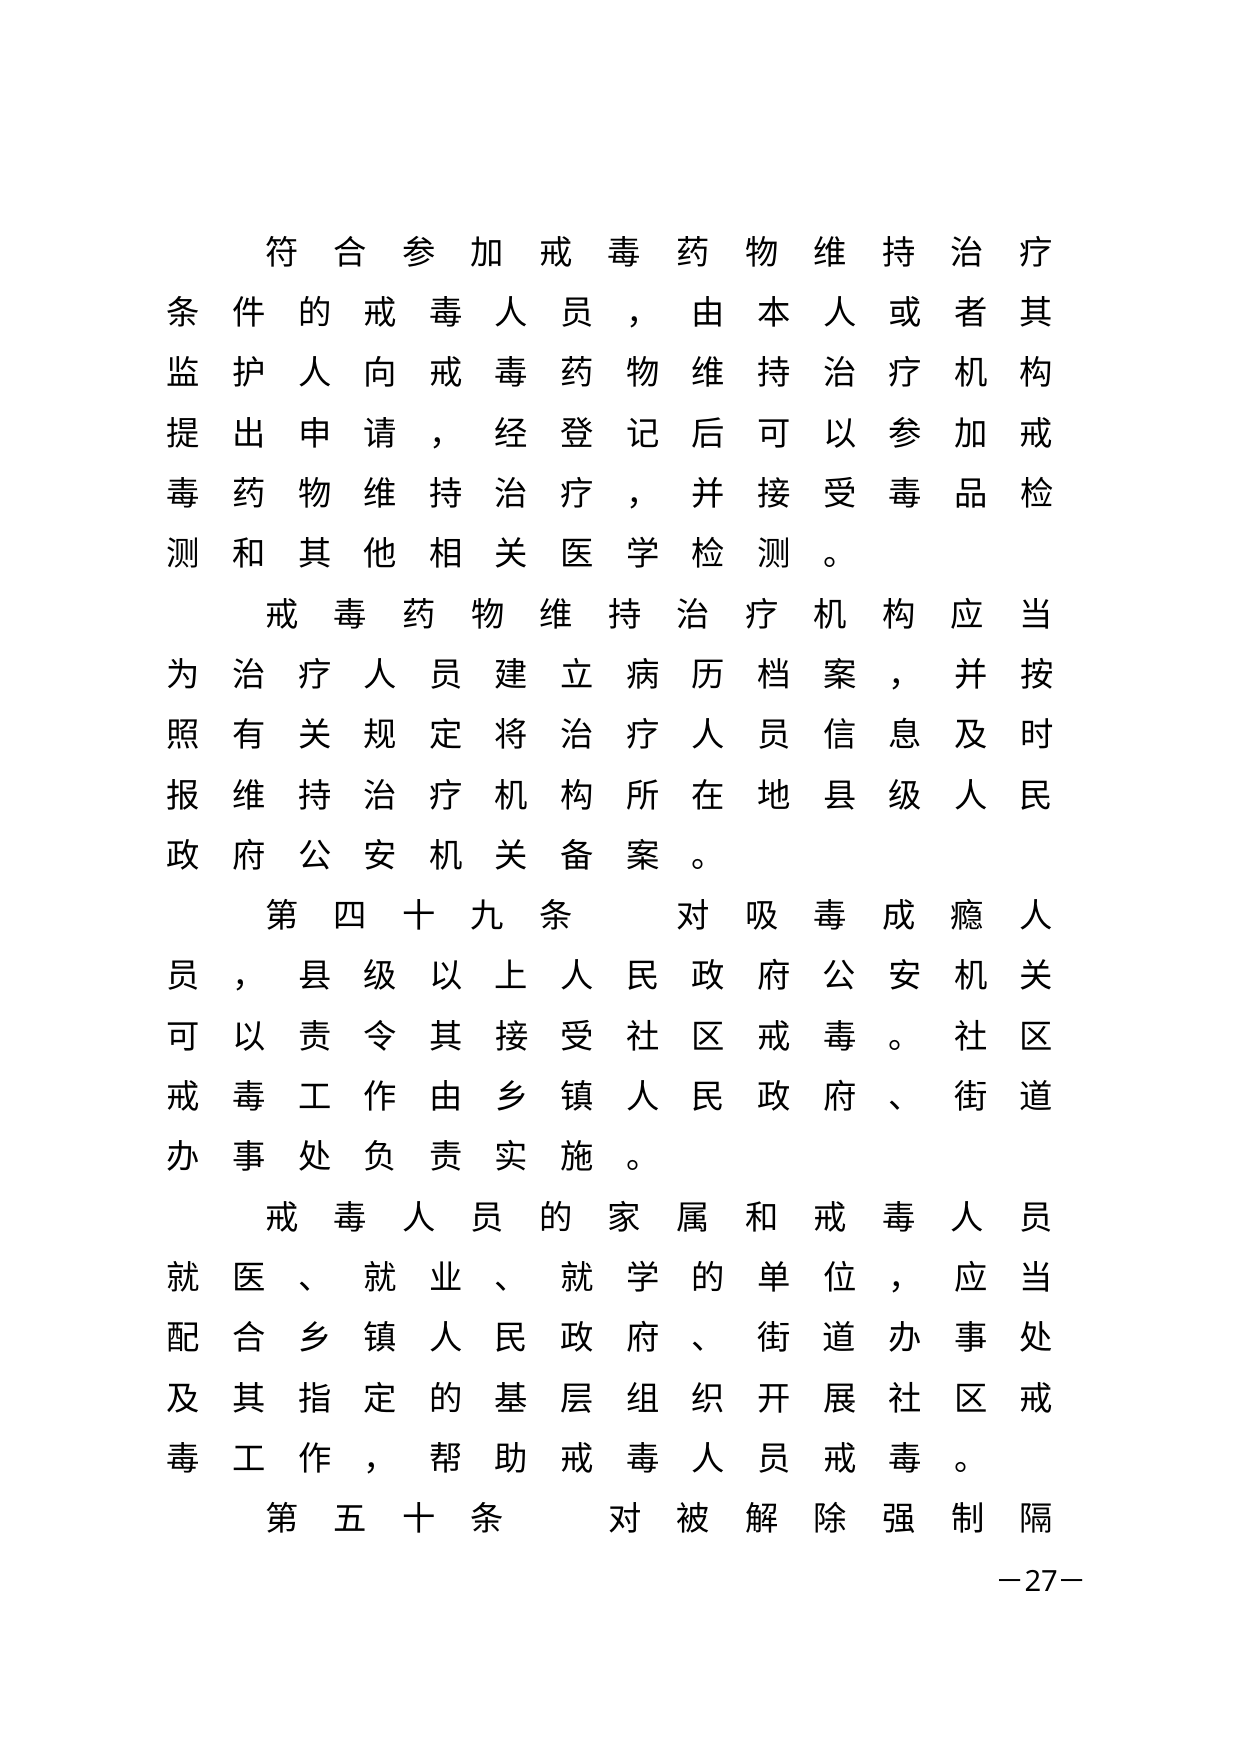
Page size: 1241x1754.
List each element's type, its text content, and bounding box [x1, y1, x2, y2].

text 戒毒药物维持治疗机构应当为治疗人员建立病历档案，并按照有关规定将治疗人员信息及时报维持治疗机构所在地县级人民政府公安机关备案。 [167, 581, 1085, 883]
text 符合参加戒毒药物维持治疗条件的戒毒人员，由本人或者其监护人向戒毒药物维持治疗机构提出申请，经登记后可以参加戒毒药物维持治疗，并接受毒品检测和其他相关医学检测。 [167, 219, 1085, 581]
text 第四十九条 对吸毒成瘾人员，县级以上人民政府公安机关可以责令其接受社区戒毒。社区戒毒工作由乡镇人民政府、街道办事处负责实施。 [167, 883, 1085, 1184]
text 戒毒人员的家属和戒毒人员就医、就业、就学的单位，应当配合乡镇人民政府、街道办事处及其指定的基层组织开展社区戒毒工作，帮助戒毒人员戒毒。 [167, 1184, 1085, 1486]
text 第五十条 对被解除强制隔离戒毒的人员，作出强制隔离戒毒决定的公安机关应当根据其强制隔离戒毒诊断评估结果，决定是否责令其接受社区康复；但对因阿片类物质成瘾者或者已强制隔离戒毒二次以上的强制隔离戒毒人员，应当责令其接受社区康复。 [167, 1486, 1085, 1546]
